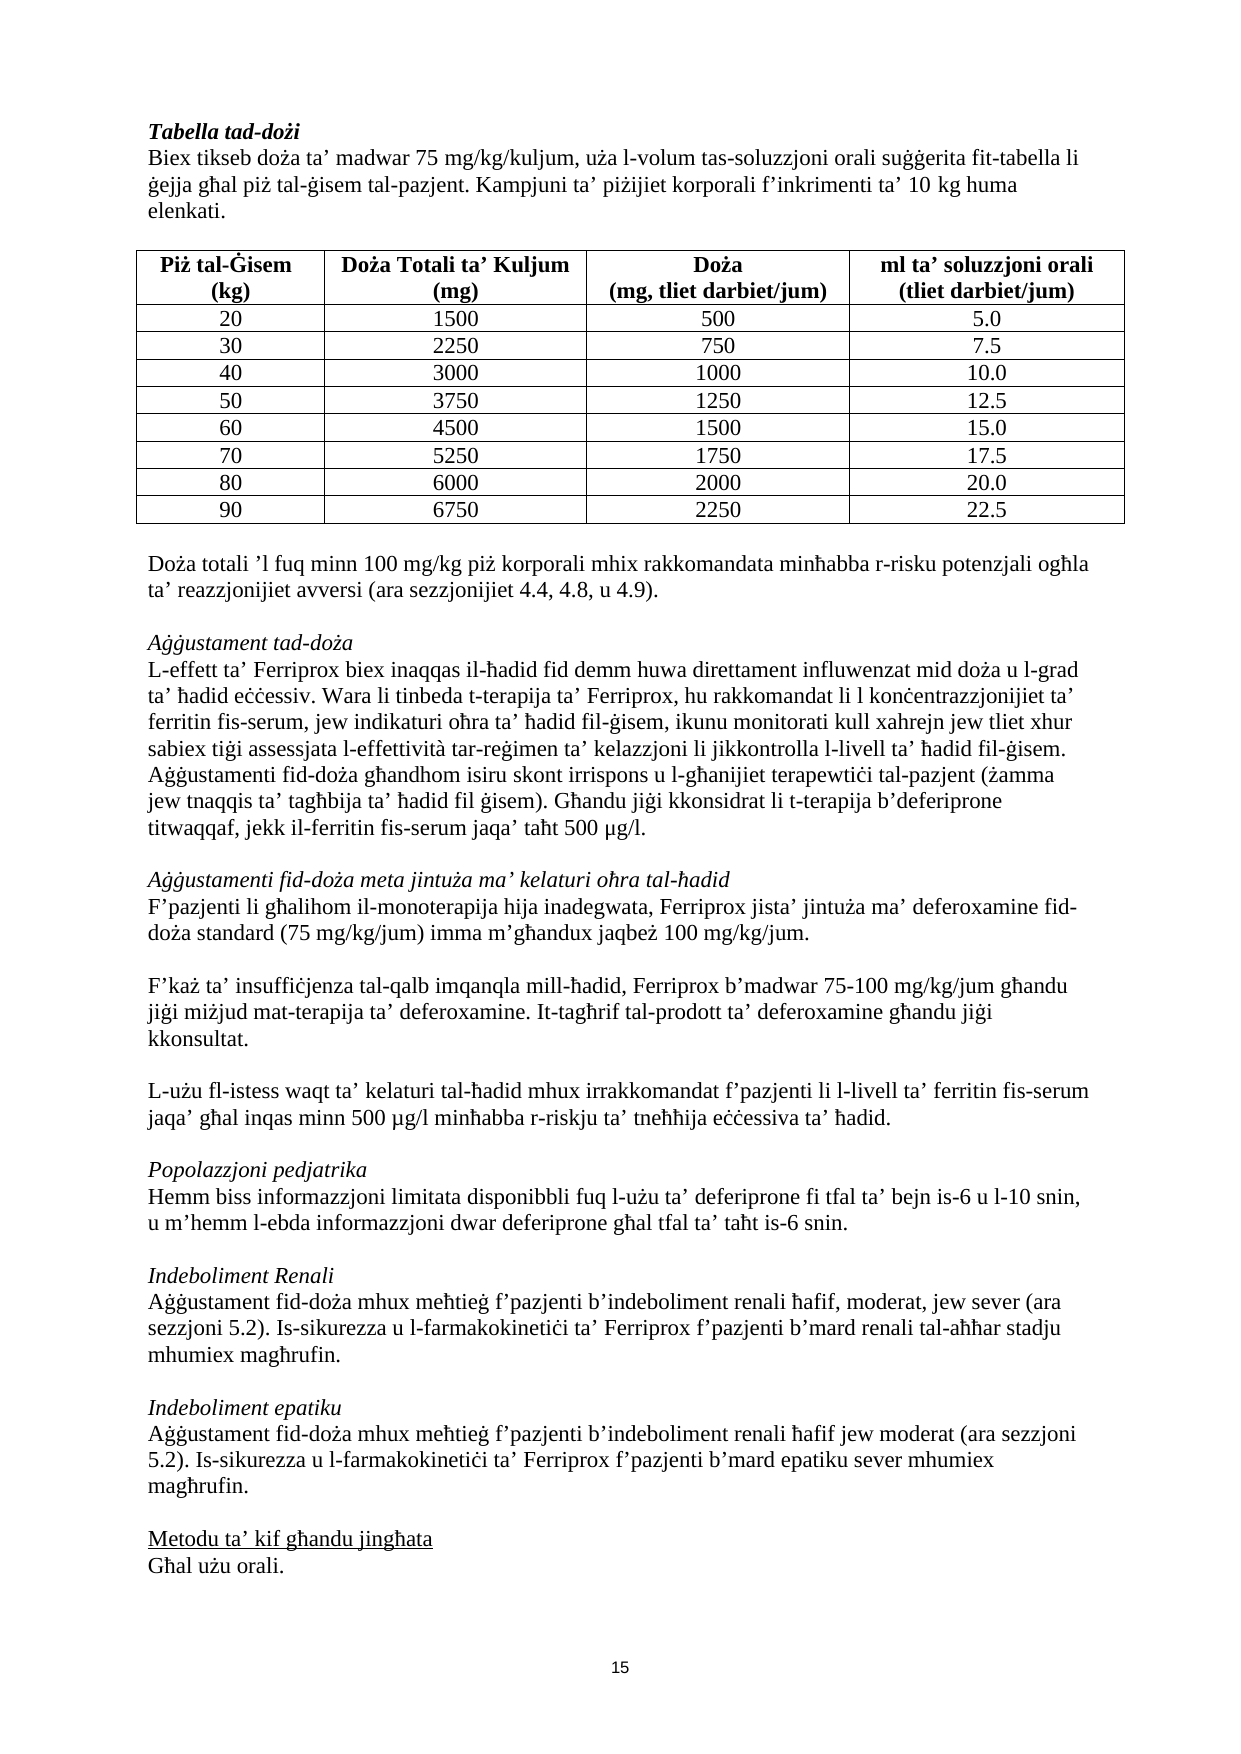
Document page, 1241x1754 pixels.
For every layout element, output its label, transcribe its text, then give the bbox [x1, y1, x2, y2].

text Doża totali ’l fuq minn 100 mg/kg piż korporali mhix rakkomandata minħabba r-risku potenzjali ogħla ta’ reazzjonijiet avversi (ara sezzjonijiet 4.4, 4.8, u 4.9). [148, 550, 1092, 603]
table_cell 3750 [325, 387, 586, 413]
table_header Doża Totali ta’ Kuljum (mg) [325, 251, 586, 304]
table_cell 1250 [587, 387, 849, 413]
table_cell 60 [137, 414, 324, 441]
table_header Piż tal-Ġisem (kg) [137, 251, 324, 304]
table_cell 1500 [587, 414, 849, 441]
table_cell 6750 [325, 496, 586, 523]
table_cell 80 [137, 469, 324, 495]
table_cell 40 [137, 360, 324, 386]
text Aġġustament fid-doża mhux meħtieġ f’pazjenti b’indeboliment renali ħafif jew moderat (ara sezzjoni 5.2). Is-sikurezza u l-farmakokinetiċi ta’ Ferriprox f’pazjenti b’mard epatiku sever mhumiex magħrufin. [148, 1420, 1092, 1499]
table_cell 1750 [587, 442, 849, 468]
table_cell 17.5 [850, 442, 1124, 468]
table_cell 1500 [325, 305, 586, 331]
table_cell 2250 [325, 332, 586, 358]
table_cell 500 [587, 305, 849, 331]
table_cell 12.5 [850, 387, 1124, 413]
text L-użu fl-istess waqt ta’ kelaturi tal-ħadid mhux irrakkomandat f’pazjenti li l-livell ta’ ferritin fis-serum jaqa’ għal inqas minn 500 µg/l minħabba r-riskju ta’ tneħħija eċċessiva ta’ ħadid. [148, 1077, 1092, 1130]
table_cell 7.5 [850, 332, 1124, 358]
table_cell 20 [137, 305, 324, 331]
table_cell 2250 [587, 496, 849, 523]
table_cell 5250 [325, 442, 586, 468]
text Għal użu orali. [148, 1552, 1092, 1578]
table_cell 2000 [587, 469, 849, 495]
table_cell 750 [587, 332, 849, 358]
text Biex tikseb doża ta’ madwar 75 mg/kg/kuljum, uża l-volum tas-soluzzjoni orali suġġerita fit-tabella li ġejja għal piż tal-ġisem tal-pazjent. Kampjuni ta’ piżijiet korporali f’inkrimenti ta’ 10 kg huma elenkati. [148, 144, 1092, 223]
table_cell 90 [137, 496, 324, 523]
text Aġġustamenti fid-doża meta jintuża ma’ kelaturi oħra tal-ħadid [148, 866, 1092, 893]
text Aġġustament tad-doża [148, 629, 1092, 656]
text L-effett ta’ Ferriprox biex inaqqas il-ħadid fid demm huwa direttament influwenzat mid doża u l-grad ta’ ħadid eċċessiv. Wara li tinbeda t-terapija ta’ Ferriprox, hu rakkomandat li l konċentrazzjonijiet ta’ ferritin fis-serum, jew indikaturi oħra ta’ ħadid fil-ġisem, ikunu monitorati kull xahrejn jew tliet xhur sabiex tiġi assessjata l-effettività tar-reġimen ta’ kelazzjoni li jikkontrolla l-livell ta’ ħadid fil-ġisem. Aġġustamenti fid-doża għandhom isiru skont irrispons u l-għanijiet terapewtiċi tal-pazjent (żamma jew tnaqqis ta’ tagħbija ta’ ħadid fil ġisem). Għandu jiġi kkonsidrat li t-terapija b’deferiprone titwaqqaf, jekk il-ferritin fis-serum jaqa’ taħt 500 μg/l. [148, 656, 1092, 840]
text F’pazjenti li għalihom il-monoterapija hija inadegwata, Ferriprox jista’ jintuża ma’ deferoxamine fid-doża standard (75 mg/kg/jum) imma m’għandux jaqbeż 100 mg/kg/jum. [148, 893, 1092, 946]
text Tabella tad-dożi [148, 118, 1092, 144]
table_cell 10.0 [850, 360, 1124, 386]
table_cell 6000 [325, 469, 586, 495]
text Metodu ta’ kif għandu jingħata [148, 1525, 1092, 1552]
text Indeboliment epatiku [148, 1393, 1092, 1420]
table_cell 70 [137, 442, 324, 468]
table_header ml ta’ soluzzjoni orali (tliet darbiet/jum) [850, 251, 1124, 304]
table_cell 30 [137, 332, 324, 358]
table_cell 5.0 [850, 305, 1124, 331]
text Popolazzjoni pedjatrika [148, 1156, 1092, 1183]
text Aġġustament fid-doża mhux meħtieġ f’pazjenti b’indeboliment renali ħafif, moderat, jew sever (ara sezzjoni 5.2). Is-sikurezza u l-farmakokinetiċi ta’ Ferriprox f’pazjenti b’mard renali tal-aħħar stadju mhumiex magħrufin. [148, 1288, 1092, 1367]
table_header Doża (mg, tliet darbiet/jum) [587, 251, 849, 304]
table_cell 3000 [325, 360, 586, 386]
table_cell 50 [137, 387, 324, 413]
table_cell 1000 [587, 360, 849, 386]
text F’każ ta’ insuffiċjenza tal-qalb imqanqla mill-ħadid, Ferriprox b’madwar 75-100 mg/kg/jum għandu jiġi miżjud mat-terapija ta’ deferoxamine. It-tagħrif tal-prodott ta’ deferoxamine għandu jiġi kkonsultat. [148, 972, 1092, 1051]
text Indeboliment Renali [148, 1262, 1092, 1288]
table_cell 15.0 [850, 414, 1124, 441]
text Hemm biss informazzjoni limitata disponibbli fuq l-użu ta’ deferiprone fi tfal ta’ bejn is-6 u l-10 snin, u m’hemm l-ebda informazzjoni dwar deferiprone għal tfal ta’ taħt is-6 snin. [148, 1183, 1092, 1235]
table_cell 4500 [325, 414, 586, 441]
table_cell 20.0 [850, 469, 1124, 495]
table_cell 22.5 [850, 496, 1124, 523]
